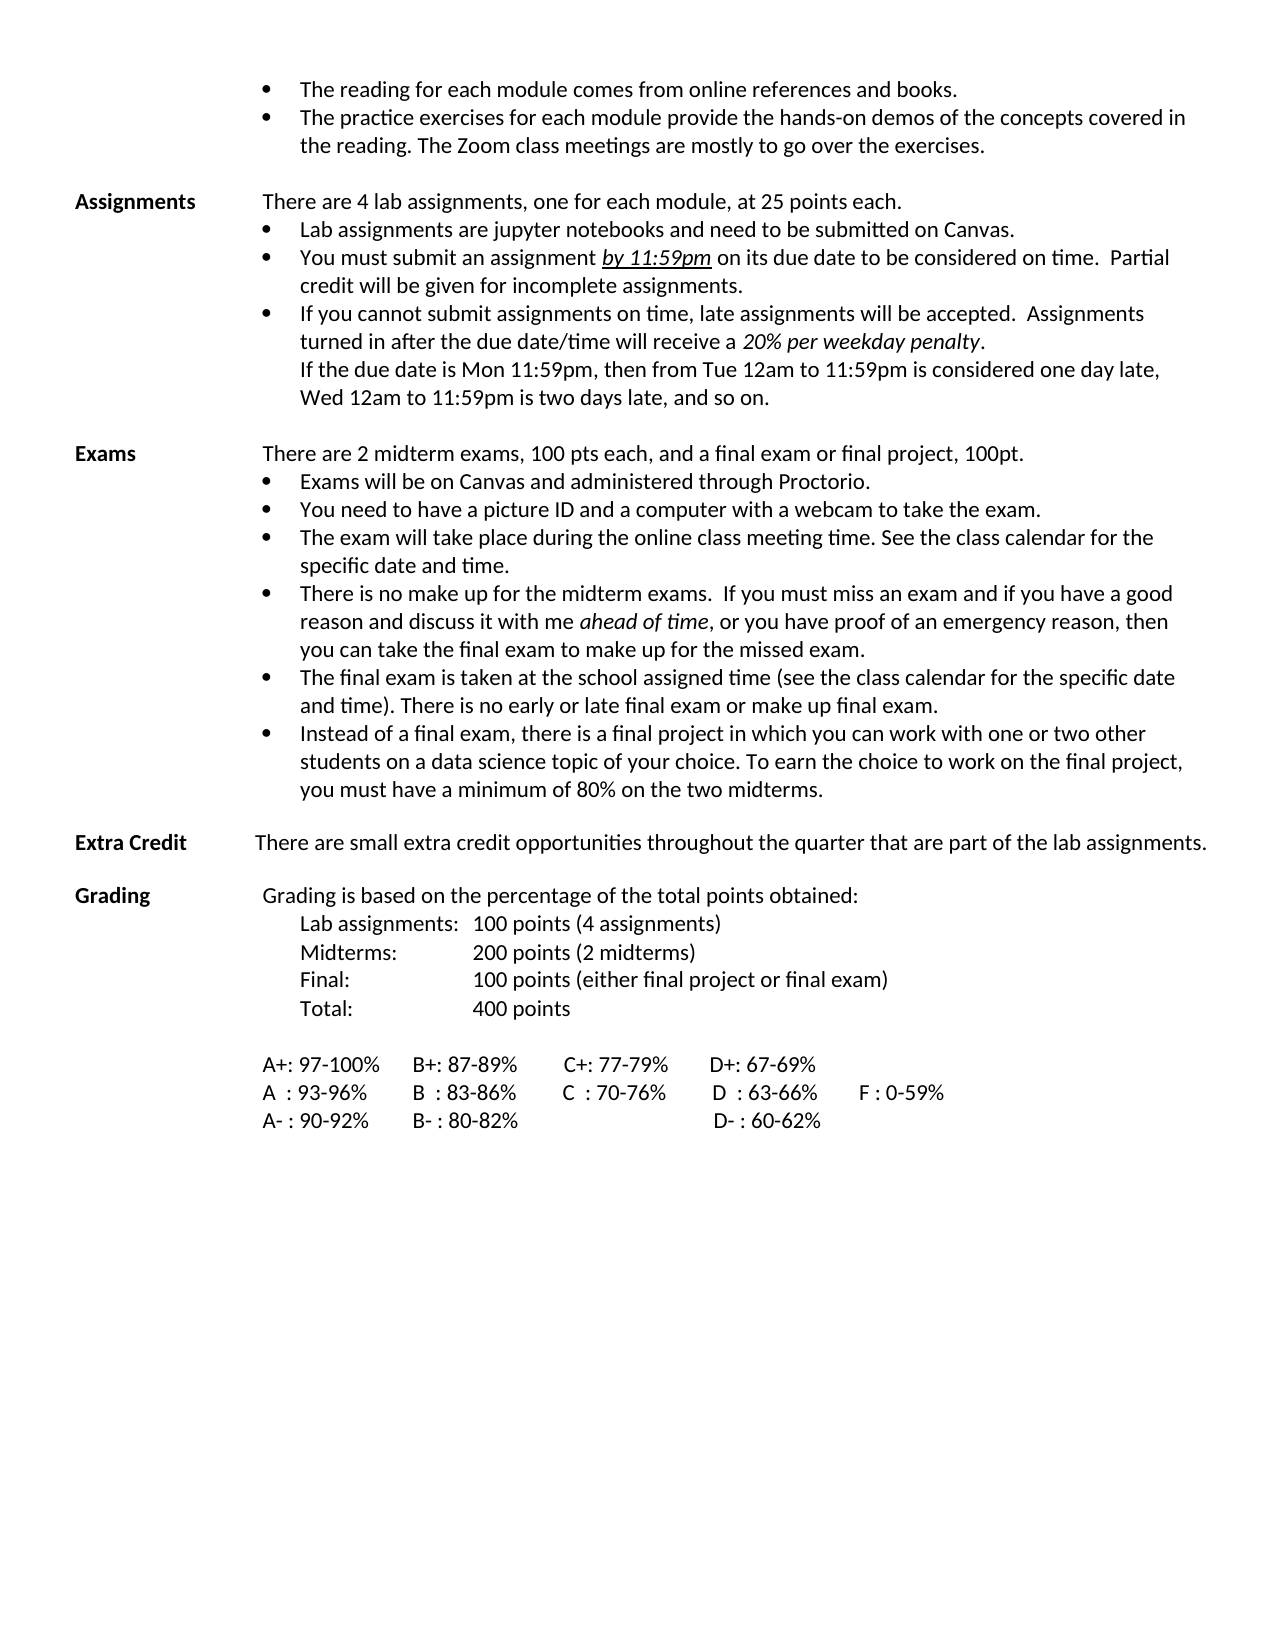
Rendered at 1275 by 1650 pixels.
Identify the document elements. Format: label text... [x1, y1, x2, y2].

list The exam will take place during the online class meeting time. See the class calendar for the specific date and time. [262, 523, 1228, 579]
list Lab assignments are jupyter notebooks and need to be submitted on Canvas. [262, 215, 1200, 243]
text Grading Grading is based on the percentage of the total points obtained: [75, 882, 1200, 909]
text Assignments There are 4 lab assignments, one for each module, at 25 points each. [75, 187, 1200, 215]
text A+: 97-100% B+: 87-89% C+: 77-79% D+: 67-69% [262, 1050, 1200, 1078]
list The final exam is taken at the school assigned time (see the class calendar for the specific date and time). There is no early or late final exam or make up final exam. [262, 663, 1200, 719]
text Exams There are 2 midterm exams, 100 pts each, and a final exam or final project, 100pt. [75, 439, 1228, 467]
list Instead of a final exam, there is a final project in which you can work with one or two other students on a data science topic of your choice. To earn the choice to work on the final project, you must have a minimum of 80% on the two midterms. [262, 719, 1200, 803]
list There is no make up for the midterm exams. If you must miss an exam and if you have a good reason and discuss it with me ahead of time, or you have proof of an emergency reason, then you can take the final exam to make up for the missed exam. [262, 579, 1200, 663]
text Total: 400 points [300, 994, 1200, 1022]
text Extra Credit There are small extra credit opportunities throughout the quarter that are part of the lab assignments. [75, 828, 1228, 857]
list If you cannot submit assignments on time, late assignments will be accepted. Assignments turned in after the due date/time will receive a 20% per weekday penalty. [262, 299, 1200, 355]
text Midterms: 200 points (2 midterms) [300, 938, 1200, 966]
list The reading for each module comes from online references and books. [262, 75, 1200, 103]
text Final: 100 points (either final project or final exam) [300, 966, 1200, 994]
text A- : 90-92% B- : 80-82% D- : 60-62% [262, 1106, 1200, 1134]
list You need to have a picture ID and a computer with a webcam to take the exam. [262, 495, 1228, 523]
text Lab assignments: 100 points (4 assignments) [75, 909, 1200, 938]
list Exams will be on Canvas and administered through Proctorio. [262, 467, 1228, 495]
text If the due date is Mon 11:59pm, then from Tue 12am to 11:59pm is considered one day late, Wed 12am to 11:59pm is two days late, and so on. [300, 355, 1200, 411]
list You must submit an assignment by 11:59pm on its due date to be considered on time. Partial credit will be given for incomplete assignments. [262, 243, 1200, 299]
list The practice exercises for each module provide the hands-on demos of the concepts covered in the reading. The Zoom class meetings are mostly to go over the exercises. [262, 103, 1200, 159]
text A : 93-96% B : 83-86% C : 70-76% D : 63-66% F : 0-59% [262, 1078, 1200, 1106]
